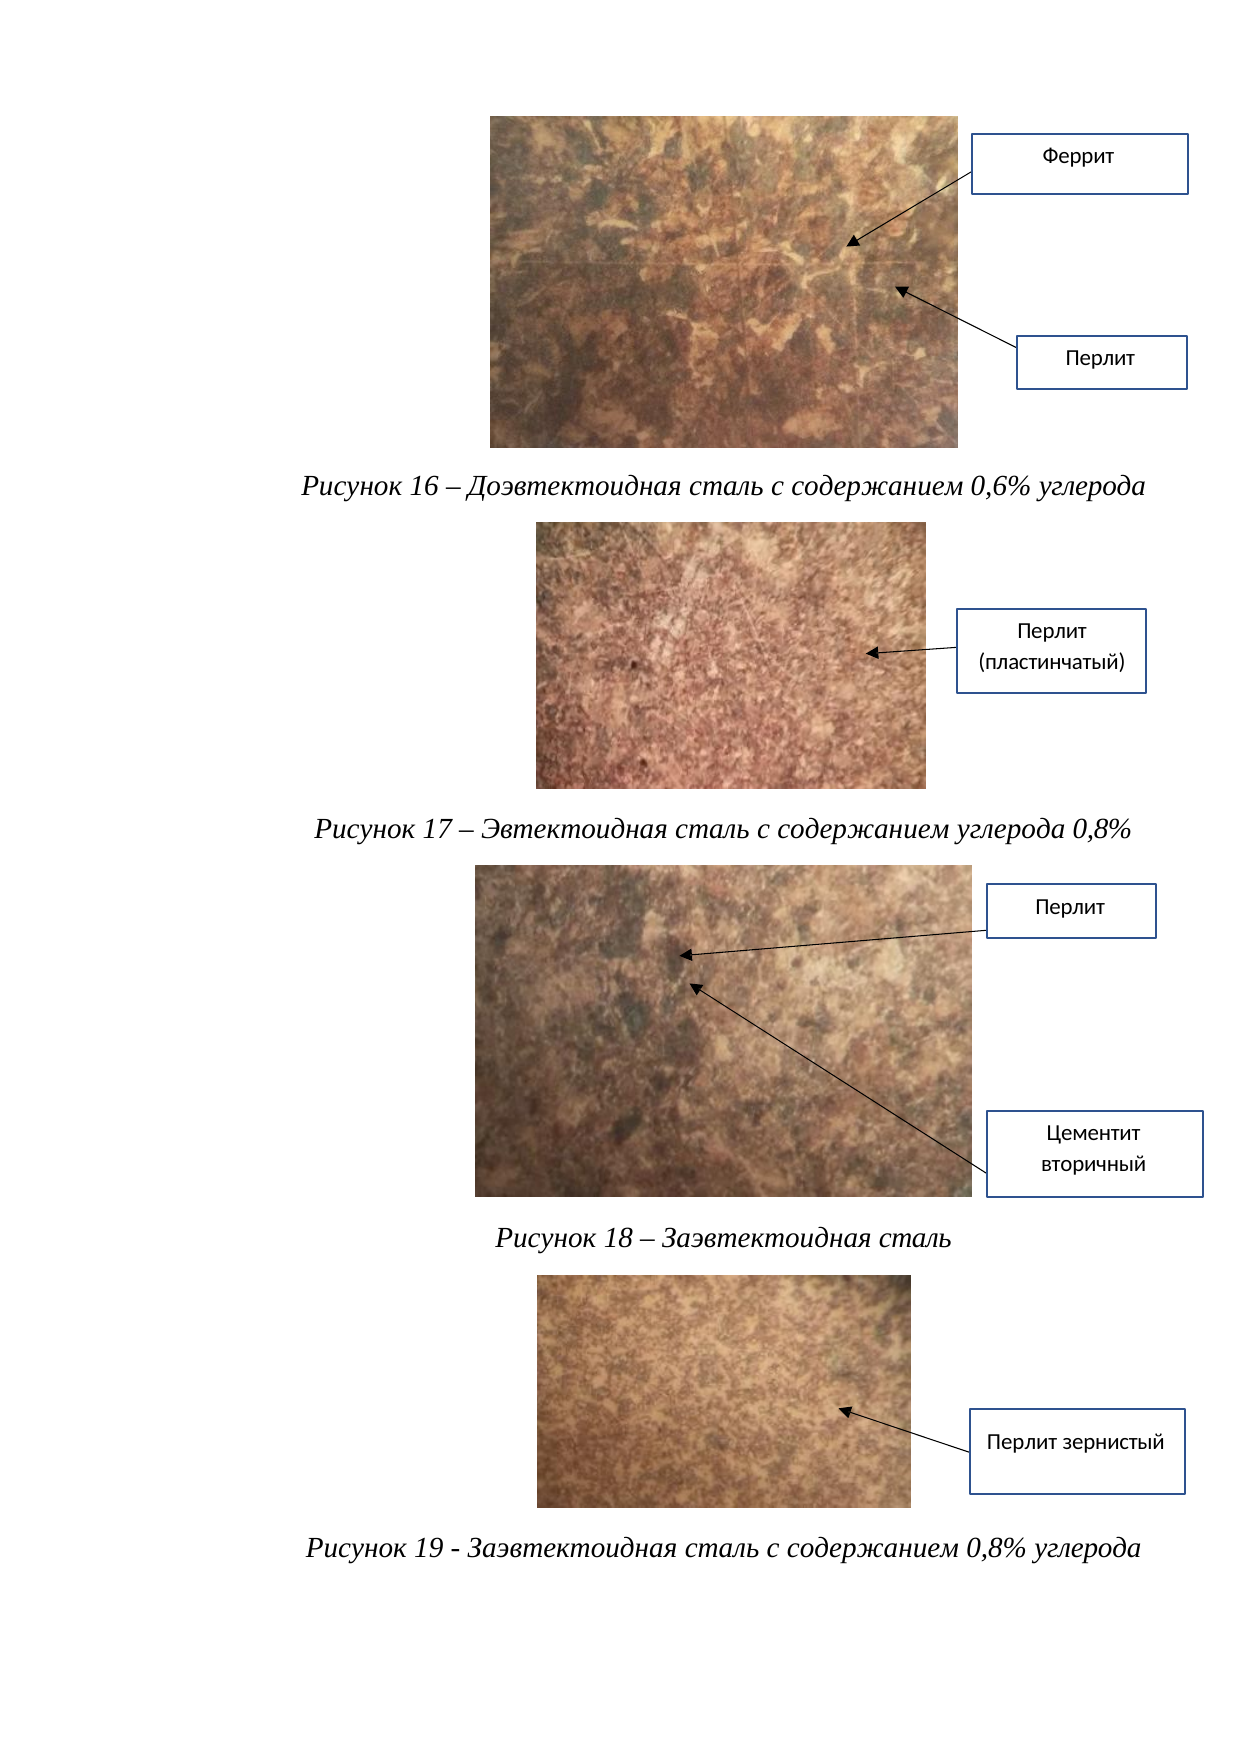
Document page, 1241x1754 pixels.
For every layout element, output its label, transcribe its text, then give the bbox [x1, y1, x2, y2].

text Рисунок 16 – Доэвтектоидная сталь с содержанием 0,6% углерода [206, 468, 1240, 501]
text Рисунок 18 – Заэвтектоидная сталь [207, 886, 1240, 1254]
picture [537, 1275, 911, 1294]
picture [490, 116, 958, 448]
text Рисунок 19 - Заэвтектоидная сталь с содержанием 0,8% углерода [207, 1294, 1240, 1563]
text Рисунок 17 – Эвтектоидная сталь с содержанием углерода 0,8% [206, 542, 1240, 844]
picture [475, 865, 972, 886]
picture [536, 522, 926, 542]
